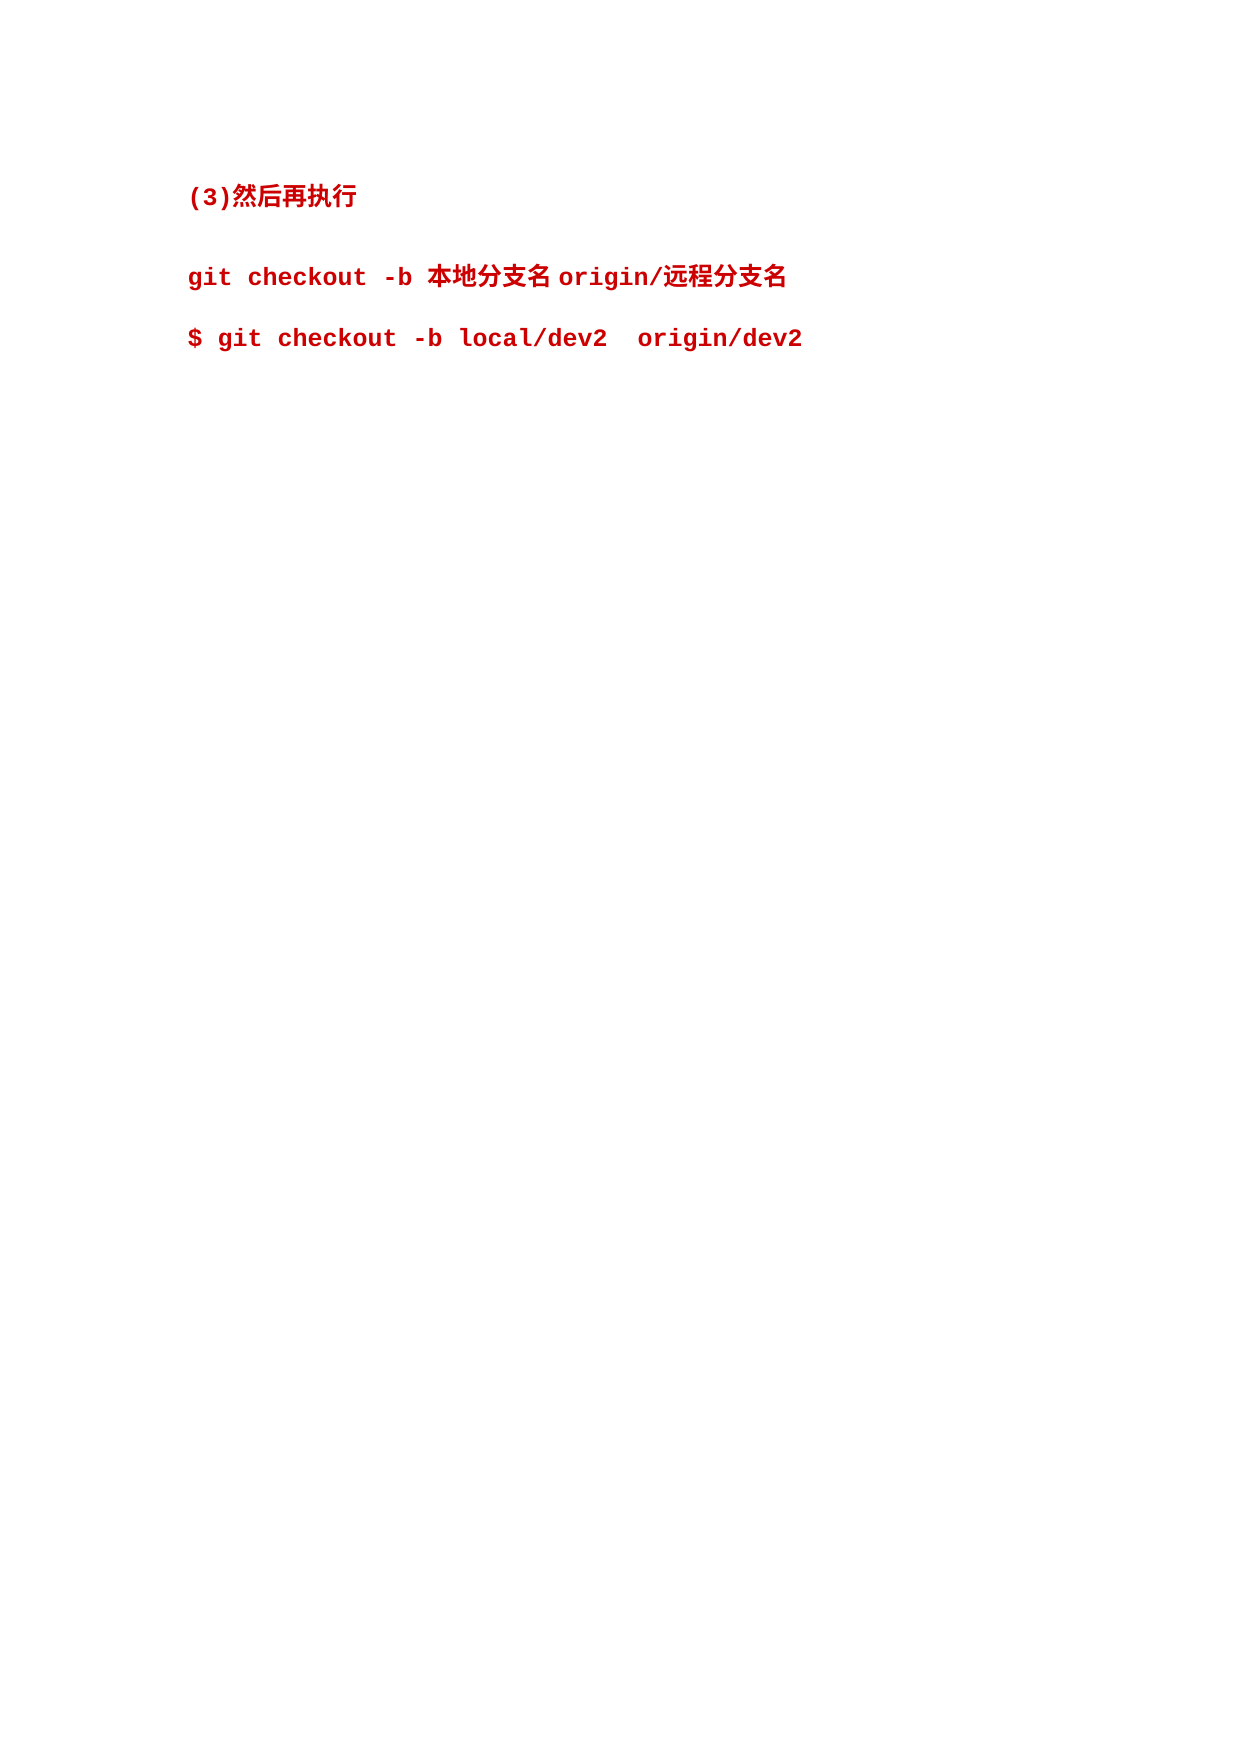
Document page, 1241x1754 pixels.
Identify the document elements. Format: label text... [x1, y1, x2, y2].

text $ git checkout -b local/dev2 origin/dev2 [187, 323, 1053, 356]
text (3)然后再执行 [187, 162, 1053, 227]
text git checkout -b 本地分支名 origin/远程分支名 [187, 243, 1053, 308]
